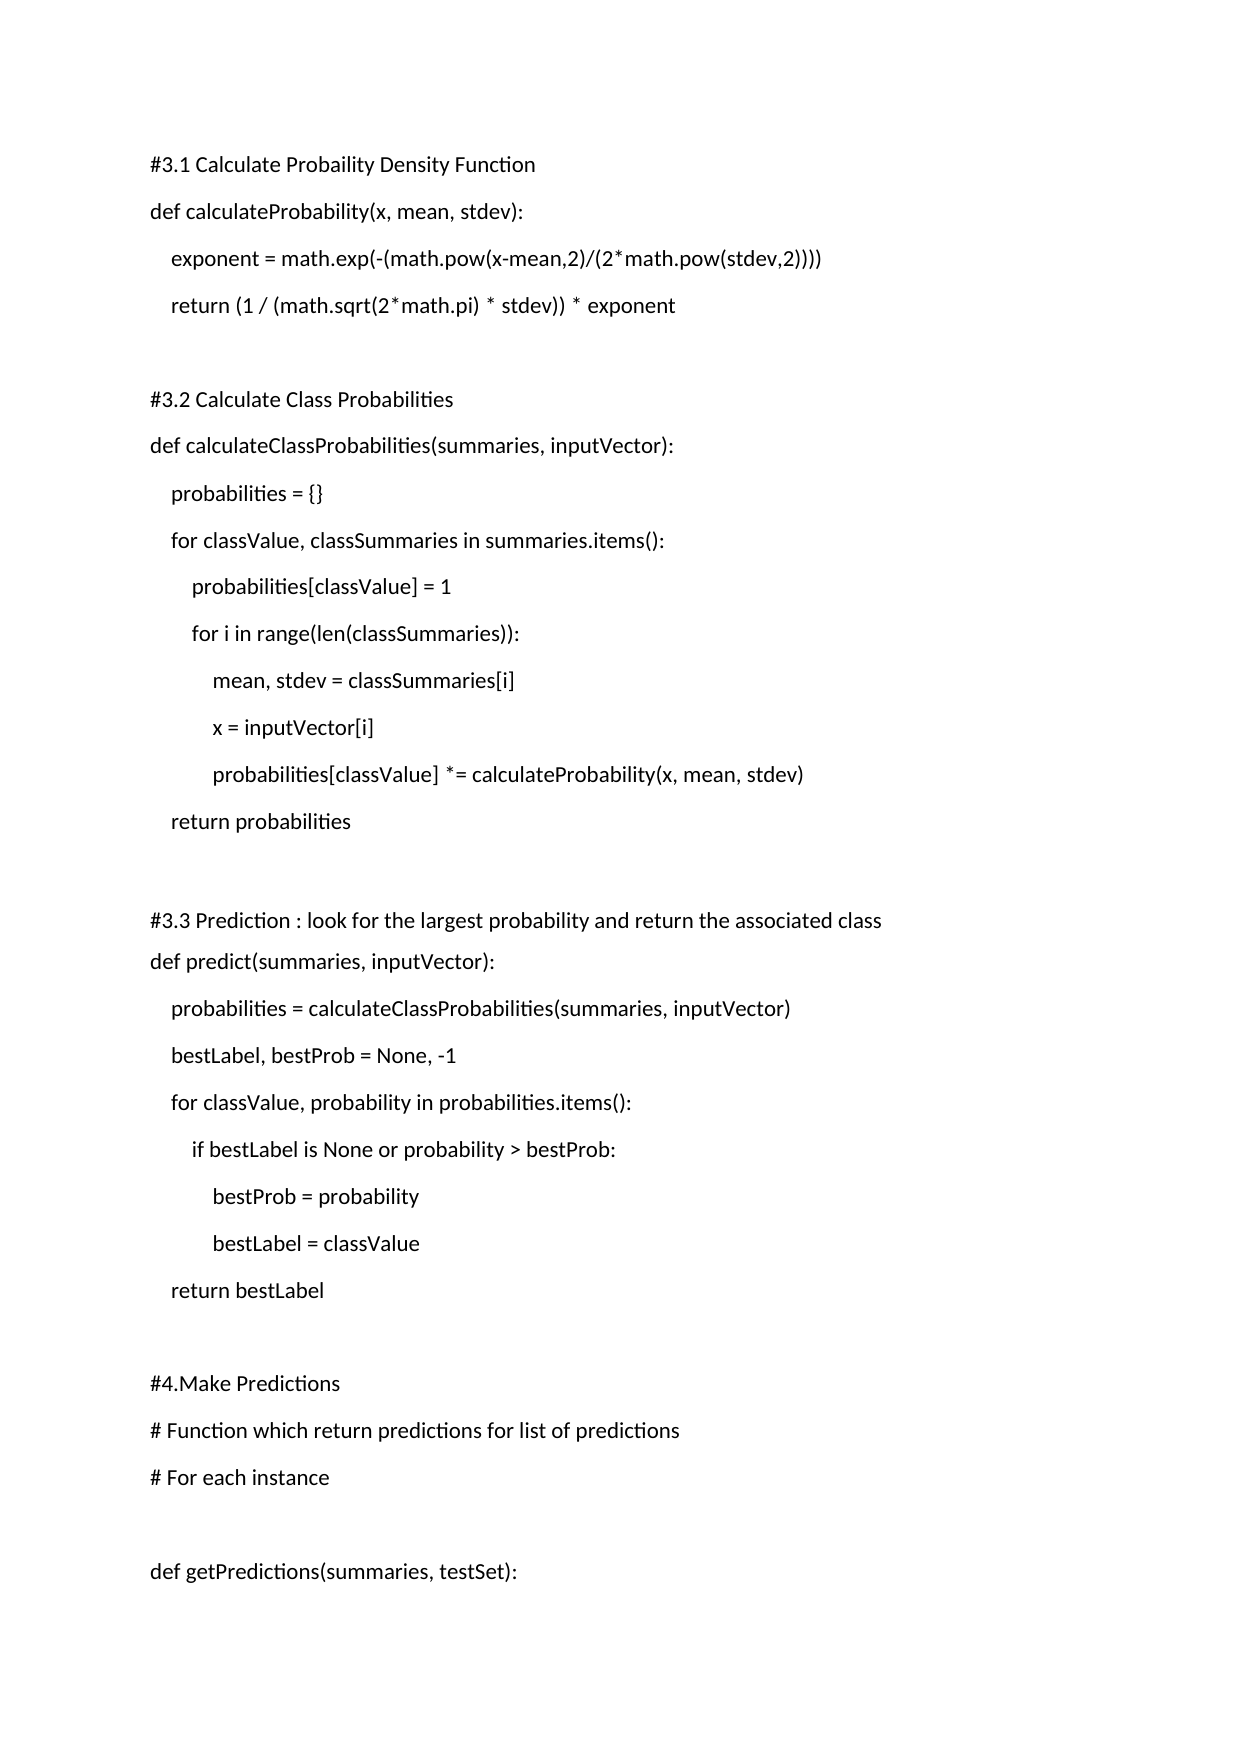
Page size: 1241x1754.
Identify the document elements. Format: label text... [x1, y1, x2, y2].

text return probabilities [171, 807, 1090, 835]
text bestLabel, bestProb = None, -1 [171, 1041, 1090, 1069]
text def getPredictions(summaries, testSet): [150, 1557, 1090, 1585]
text #3.2 Calculate Class Probabilities [150, 385, 1090, 413]
text for classValue, classSummaries in summaries.items(): [171, 526, 1090, 554]
text #3.1 Calculate Probaility Density Function [150, 150, 1090, 178]
text probabilities[classValue] = 1 [192, 572, 1090, 600]
text return (1 / (math.sqrt(2*math.pi) * stdev)) * exponent [171, 291, 1090, 319]
text probabilities[classValue] *= calculateProbability(x, mean, stdev) [212, 760, 1090, 788]
text probabilities = calculateClassProbabilities(summaries, inputVector) [171, 994, 1090, 1022]
text mean, stdev = classSummaries[i] [212, 666, 1090, 694]
text for classValue, probability in probabilities.items(): [171, 1088, 1090, 1116]
text def calculateClassProbabilities(summaries, inputVector): [150, 432, 1090, 459]
text x = inputVector[i] [212, 713, 1090, 742]
text probabilities = {} [171, 479, 1090, 507]
text bestProb = probability [212, 1182, 1090, 1210]
text def calculateProbability(x, mean, stdev): [150, 197, 1090, 225]
list Function which return predictions for list of predictions [150, 1416, 1090, 1444]
text return bestLabel [171, 1276, 1090, 1304]
text #4.Make Predictions [150, 1369, 1090, 1397]
list For each instance [150, 1463, 1090, 1491]
text for i in range(len(classSummaries)): [192, 619, 1090, 647]
text exponent = math.exp(-(math.pow(x-mean,2)/(2*math.pow(stdev,2)))) [171, 244, 1090, 272]
text bestLabel = classValue [212, 1229, 1090, 1257]
text if bestLabel is None or probability > bestProb: [192, 1135, 1090, 1163]
text #3.3 Prediction : look for the largest probability and return the associated class def predict(summaries, inputVector): [150, 906, 883, 976]
